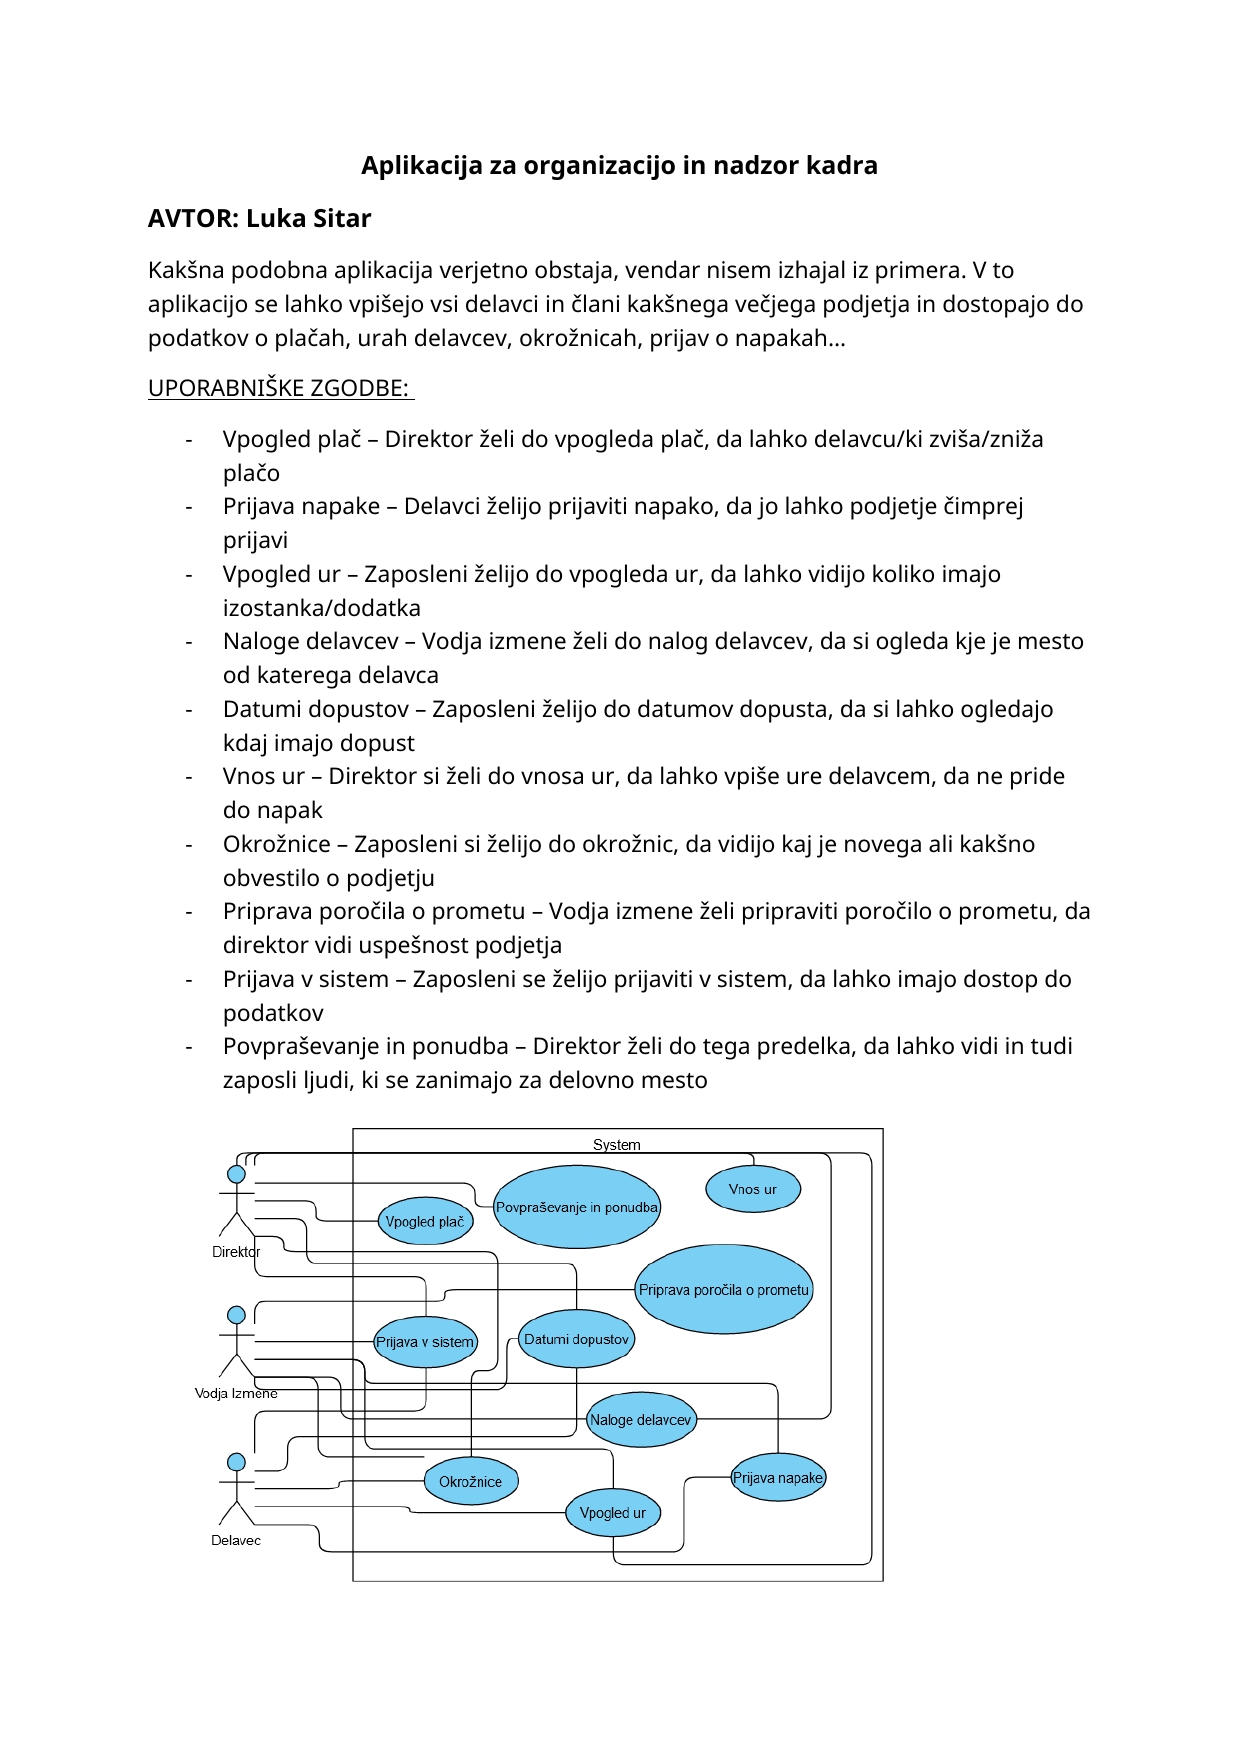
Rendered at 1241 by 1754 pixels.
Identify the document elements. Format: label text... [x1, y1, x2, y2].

text Kakšna podobna aplikacija verjetno obstaja, vendar nisem izhajal iz primera. V to aplikacijo se lahko vpišejo vsi delavci in člani kakšnega večjega podjetja in dostopajo do podatkov o plačah, urah delavcev, okrožnicah, prijav o napakah… [148, 254, 1093, 353]
list Prijava v sistem – Zaposleni se želijo prijaviti v sistem, da lahko imajo dostop do podatkov [185, 963, 1093, 1028]
list Vpogled ur – Zaposleni želijo do vpogleda ur, da lahko vidijo koliko imajo izostanka/dodatka [185, 558, 1093, 623]
list Priprava poročila o prometu – Vodja izmene želi pripraviti poročilo o prometu, da direktor vidi uspešnost podjetja [185, 895, 1093, 960]
text AVTOR: Luka Sitar [148, 201, 1093, 235]
picture [185, 1114, 905, 1600]
text UPORABNIŠKE ZGODBE: [148, 372, 1093, 404]
list Vpogled plač – Direktor želi do vpogleda plač, da lahko delavcu/ki zviša/zniža plačo [185, 423, 1093, 488]
list Vnos ur – Direktor si želi do vnosa ur, da lahko vpiše ure delavcem, da ne pride do napak [185, 760, 1093, 825]
list Datumi dopustov – Zaposleni želijo do datumov dopusta, da si lahko ogledajo kdaj imajo dopust [185, 693, 1093, 758]
list Prijava napake – Delavci želijo prijaviti napako, da jo lahko podjetje čimprej prijavi [185, 490, 1093, 555]
text Aplikacija za organizacijo in nadzor kadra [148, 148, 1093, 182]
list Okrožnice – Zaposleni si želijo do okrožnic, da vidijo kaj je novega ali kakšno obvestilo o podjetju [185, 828, 1093, 893]
list Povpraševanje in ponudba – Direktor želi do tega predelka, da lahko vidi in tudi zaposli ljudi, ki se zanimajo za delovno mesto [185, 1030, 1093, 1095]
list Naloge delavcev – Vodja izmene želi do nalog delavcev, da si ogleda kje je mesto od katerega delavca [185, 625, 1093, 690]
